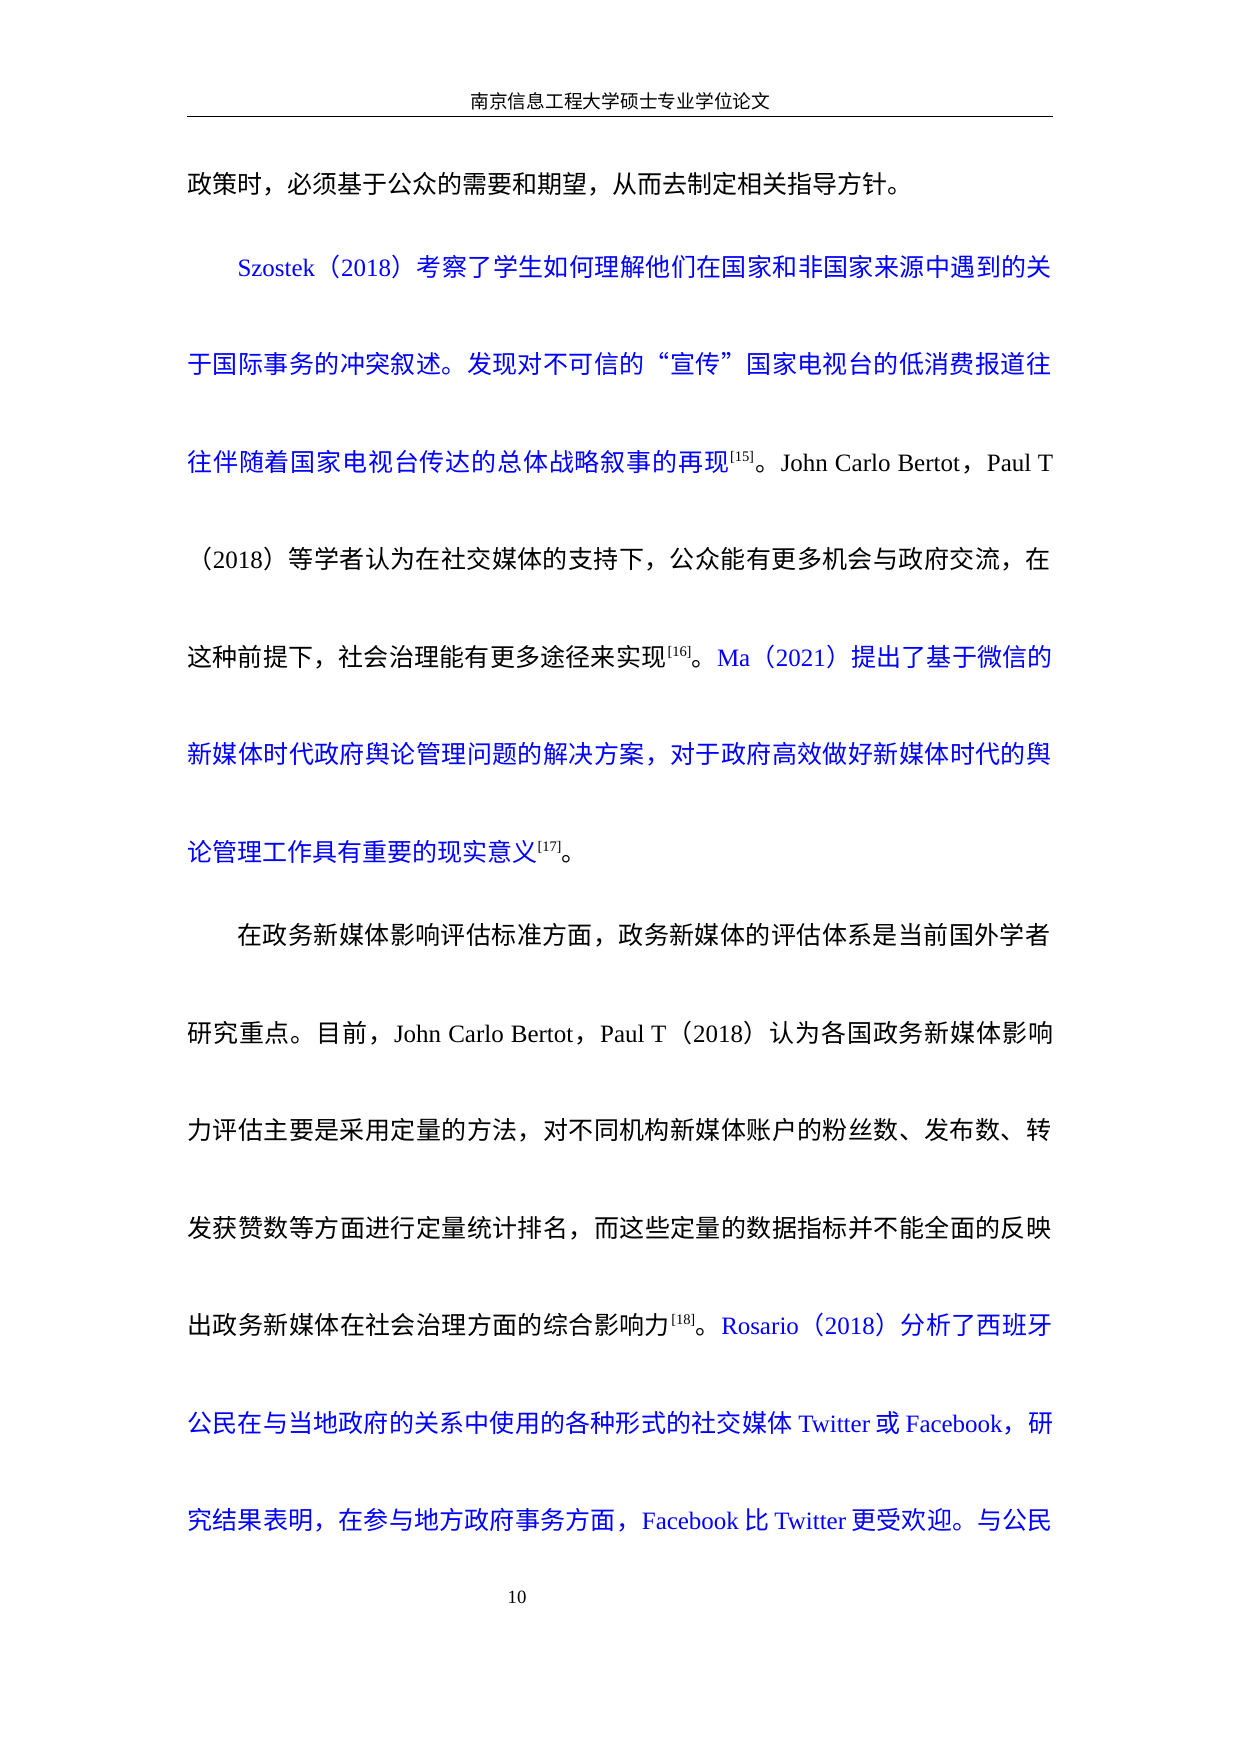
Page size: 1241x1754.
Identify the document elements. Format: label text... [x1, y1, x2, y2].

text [187, 150, 1053, 215]
text Szostek（2018）考察了学生如何理解他们在国家和非国家来源中遇到的关于国际事务的冲突叙述。发现对不可信的“宣传”国家电视台的低消费报道往往伴随着国家电视台传达的总体战略叙事的再现[15]。John Carlo Bertot，Paul T （2018）等学者认为在社交媒体的支持下，公众能有更多机会与政府交流，在这种前提下，社会治理能有更多途径来实现[16]。Ma（2021）提出了基于微信的新媒体时代政府舆论管理问题的解决方案，对于政府高效做好新媒体时代的舆论管理工作具有重要的现实意义[17]。 [187, 233, 1053, 883]
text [187, 901, 1053, 1551]
